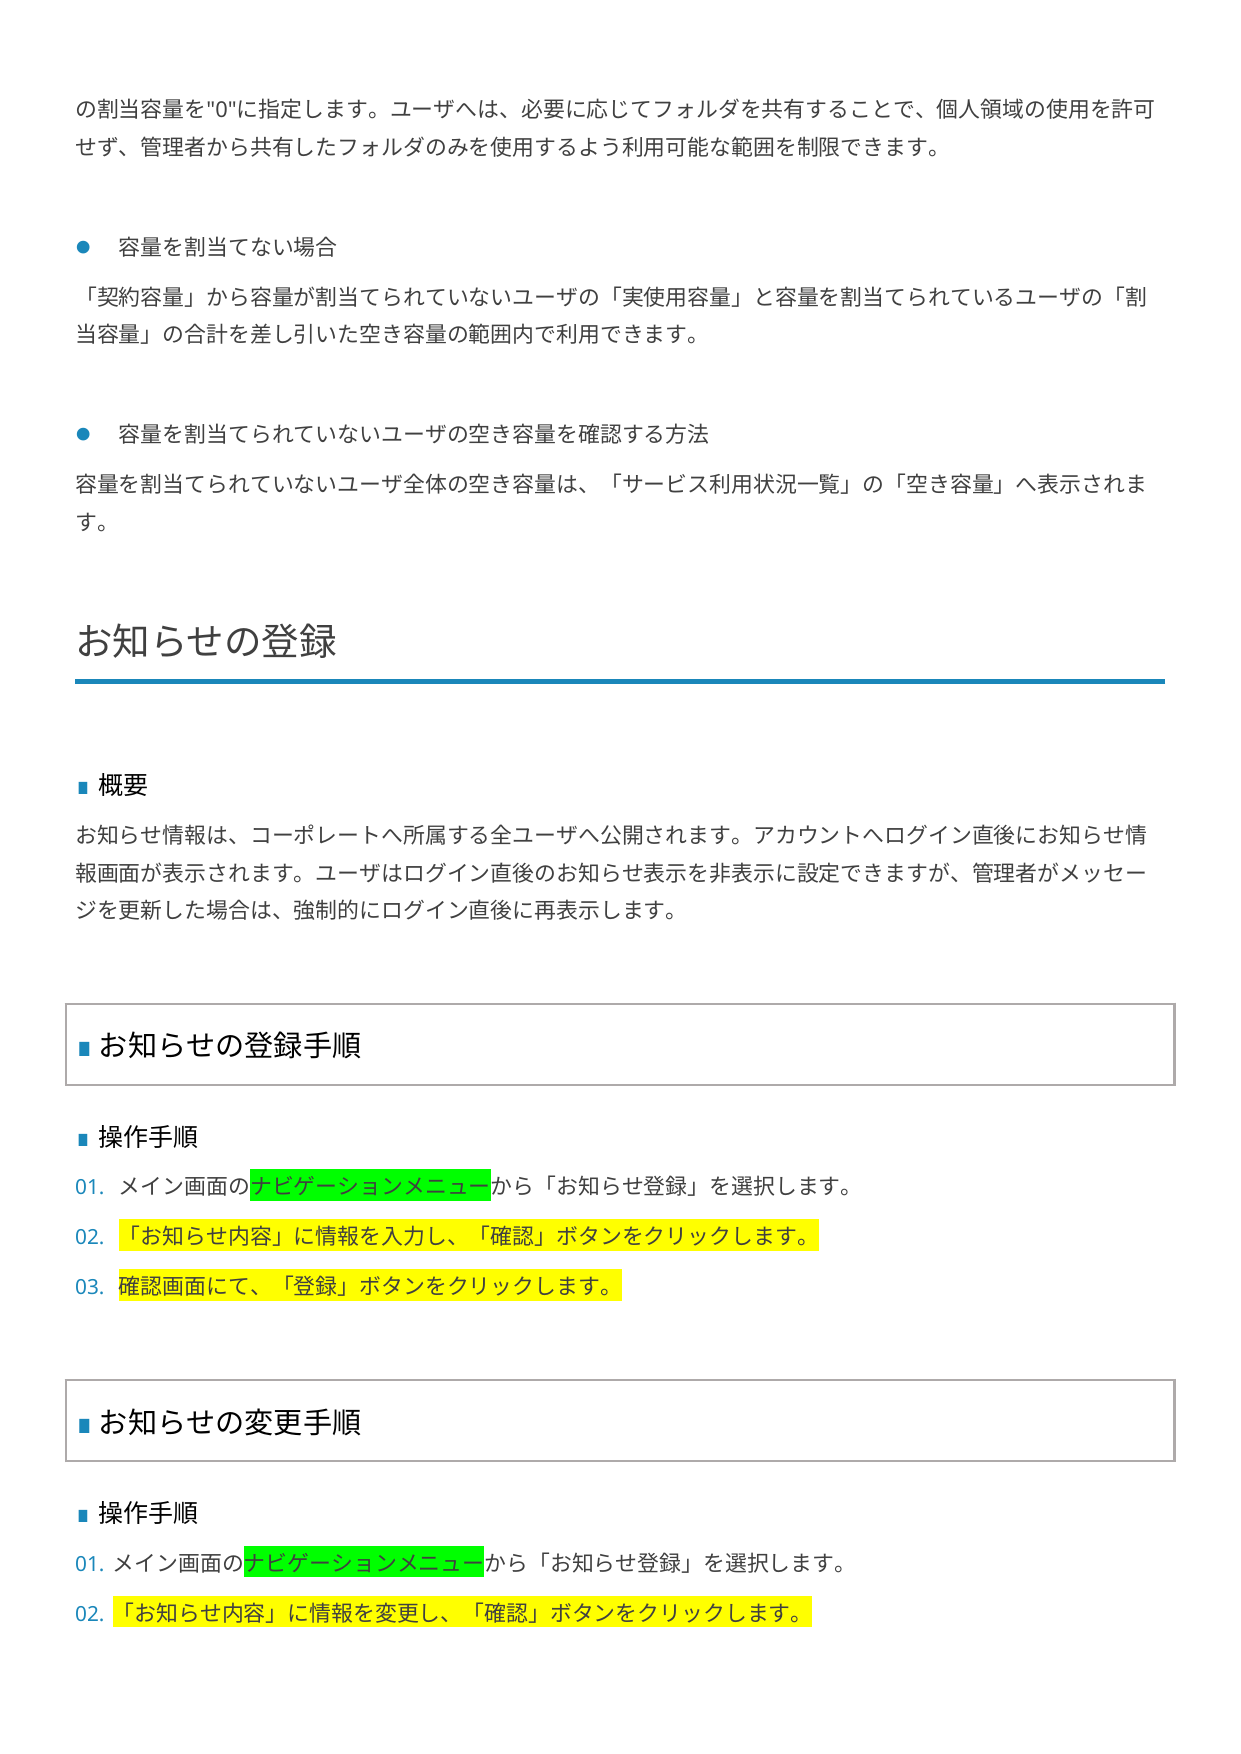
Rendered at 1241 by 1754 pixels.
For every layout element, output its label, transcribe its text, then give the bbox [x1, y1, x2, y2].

text 「契約容量」から容量が割当てられていないユーザの「実使用容量」と容量を割当てられているユーザの「割当容量」の合計を差し引いた空き容量の範囲内で利用できます。 [75, 277, 1165, 352]
list 容量を割当てられていないユーザの空き容量を確認する方法 [75, 414, 1165, 452]
text 操作手順 [75, 1493, 1165, 1530]
list 確認画面にて、「登録」ボタンをクリックします。 [75, 1266, 1165, 1304]
text 操作手順 [75, 1116, 1165, 1154]
text 容量を割当てられていないユーザ全体の空き容量は、「サービス利用状況一覧」の「空き容量」へ表示されます。 [75, 464, 1165, 539]
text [75, 89, 1165, 164]
subtitle お知らせの登録 [75, 602, 1165, 679]
list 「お知らせ内容」に情報を入力し、「確認」ボタンをクリックします。 [75, 1216, 1165, 1254]
text お知らせ情報は、コーポレートへ所属する全ユーザへ公開されます。アカウントへログイン直後にお知らせ情報画面が表示されます。ユーザはログイン直後のお知らせ表示を非表示に設定できますが、管理者がメッセージを更新した場合は、強制的にログイン直後に再表示します。 [75, 815, 1165, 928]
list メイン画面のナビゲーションメニューから「お知らせ登録」を選択します。 [75, 1166, 1165, 1204]
text お知らせの登録手順 [67, 1005, 1173, 1084]
text 概要 [75, 765, 1165, 803]
list 容量を割当てない場合 [75, 227, 1165, 264]
list 「お知らせ内容」に情報を変更し、「確認」ボタンをクリックします。 [75, 1593, 1165, 1630]
list メイン画面のナビゲーションメニューから「お知らせ登録」を選択します。 [75, 1543, 1165, 1580]
text お知らせの変更手順 [67, 1381, 1173, 1460]
